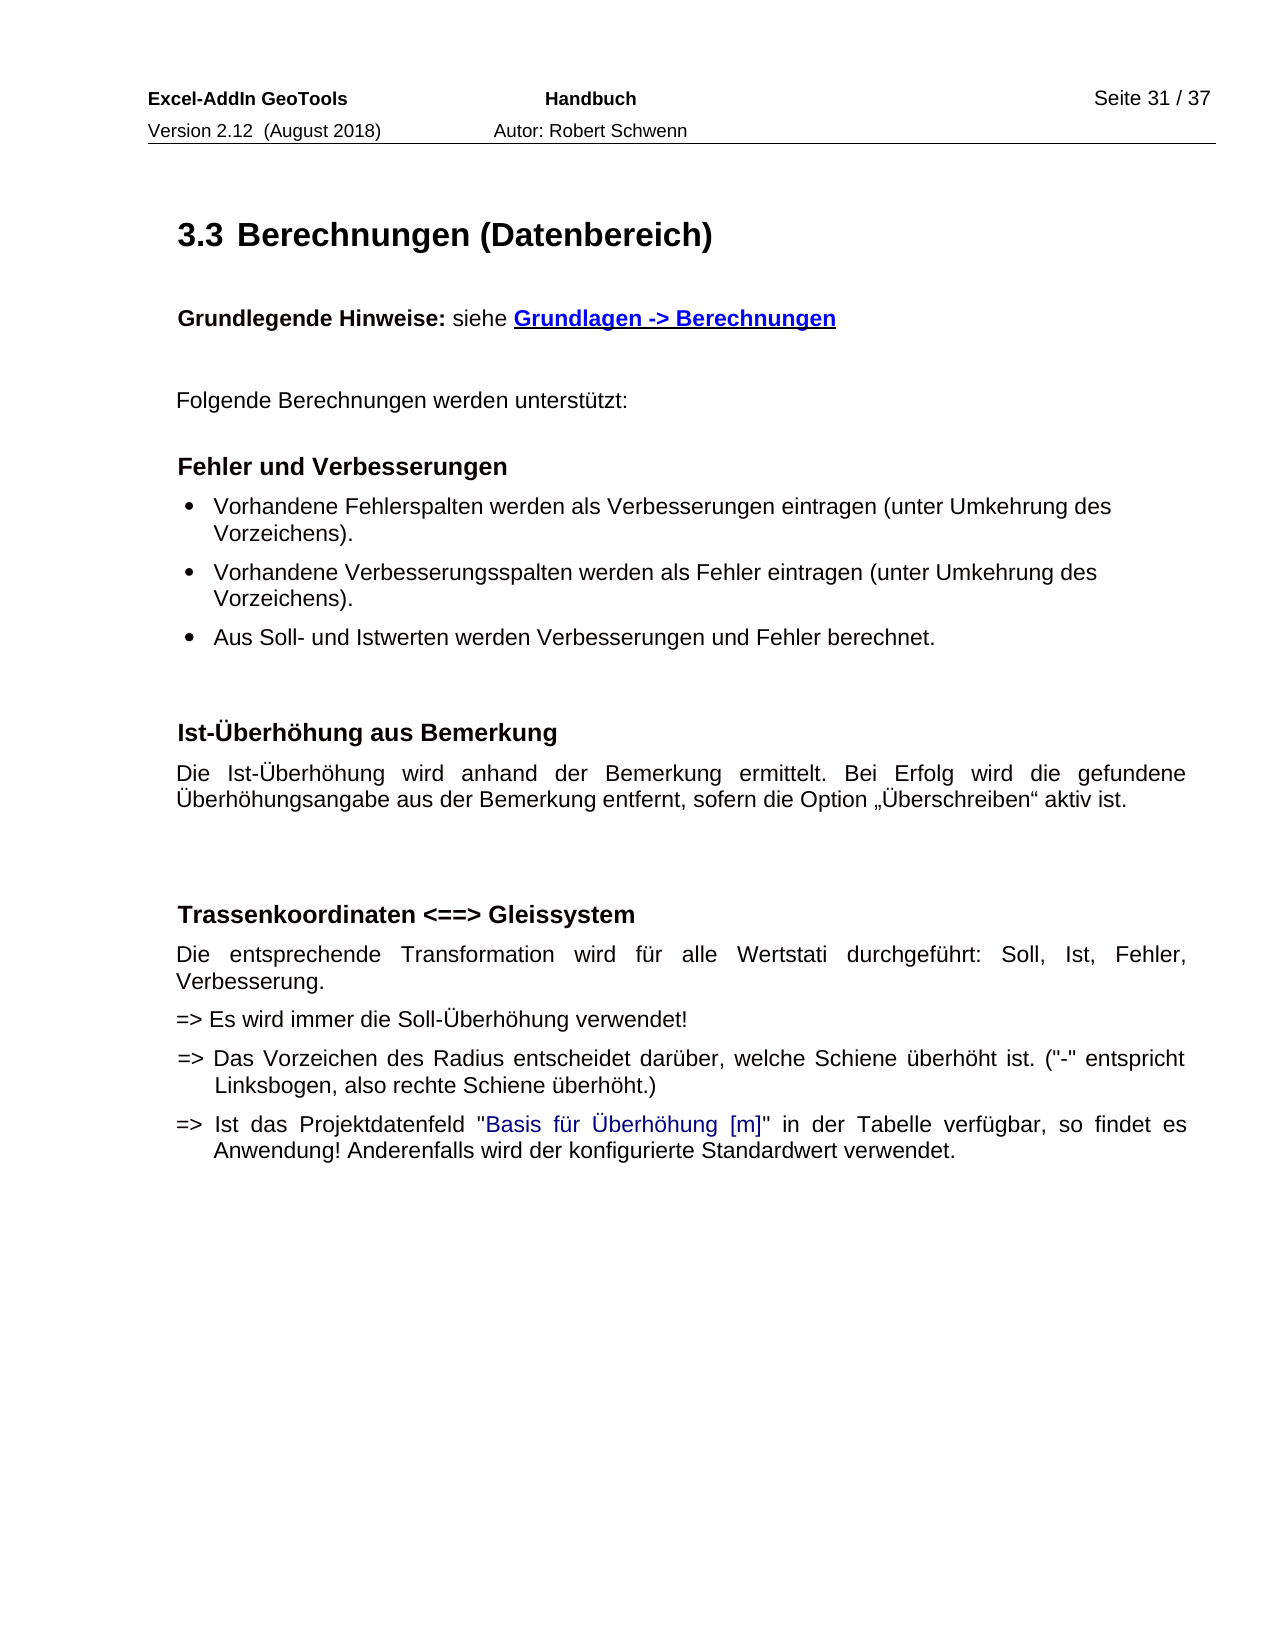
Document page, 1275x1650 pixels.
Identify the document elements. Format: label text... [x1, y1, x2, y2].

text => Das Vorzeichen des Radius entscheidet darüber, welche Schiene überhöht ist. ("-" entspricht Linksbogen, also rechte Schiene überhöht.) [177, 1045, 1186, 1098]
list Aus Soll- und Istwerten werden Verbesserungen und Fehler berechnet. [185, 624, 1188, 650]
text Die entsprechende Transformation wird für alle Wertstati durchgeführt: Soll, Ist, Fehler, Verbesserung. [176, 941, 1188, 994]
subtitle Berechnungen (Datenbereich) [177, 215, 1216, 253]
text Grundlegende Hinweise: siehe Grundlagen -> Berechnungen [177, 304, 1186, 331]
text Ist-Überhöhung aus Bemerkung [177, 718, 1186, 747]
text => Ist das Projektdatenfeld "Basis für Überhöhung [m]" in der Tabelle verfügbar, so findet es Anwendung! Anderenfalls wird der konfigurierte Standardwert verwendet. [176, 1111, 1188, 1163]
text Folgende Berechnungen werden unterstützt: [176, 387, 1216, 413]
list Vorhandene Verbesserungsspalten werden als Fehler eintragen (unter Umkehrung des Vorzeichens). [185, 558, 1188, 611]
text Fehler und Verbesserungen [177, 452, 1186, 481]
text Die Ist-Überhöhung wird anhand der Bemerkung ermittelt. Bei Erfolg wird die gefundene Überhöhungsangabe aus der Bemerkung entfernt, sofern die Option „Überschreiben“ aktiv ist. [176, 760, 1188, 812]
text => Es wird immer die Soll-Überhöhung verwendet! [176, 1006, 1188, 1033]
text Trassenkoordinaten <==> Gleissystem [177, 900, 1186, 929]
list Vorhandene Fehlerspalten werden als Verbesserungen eintragen (unter Umkehrung des Vorzeichens). [185, 493, 1188, 546]
